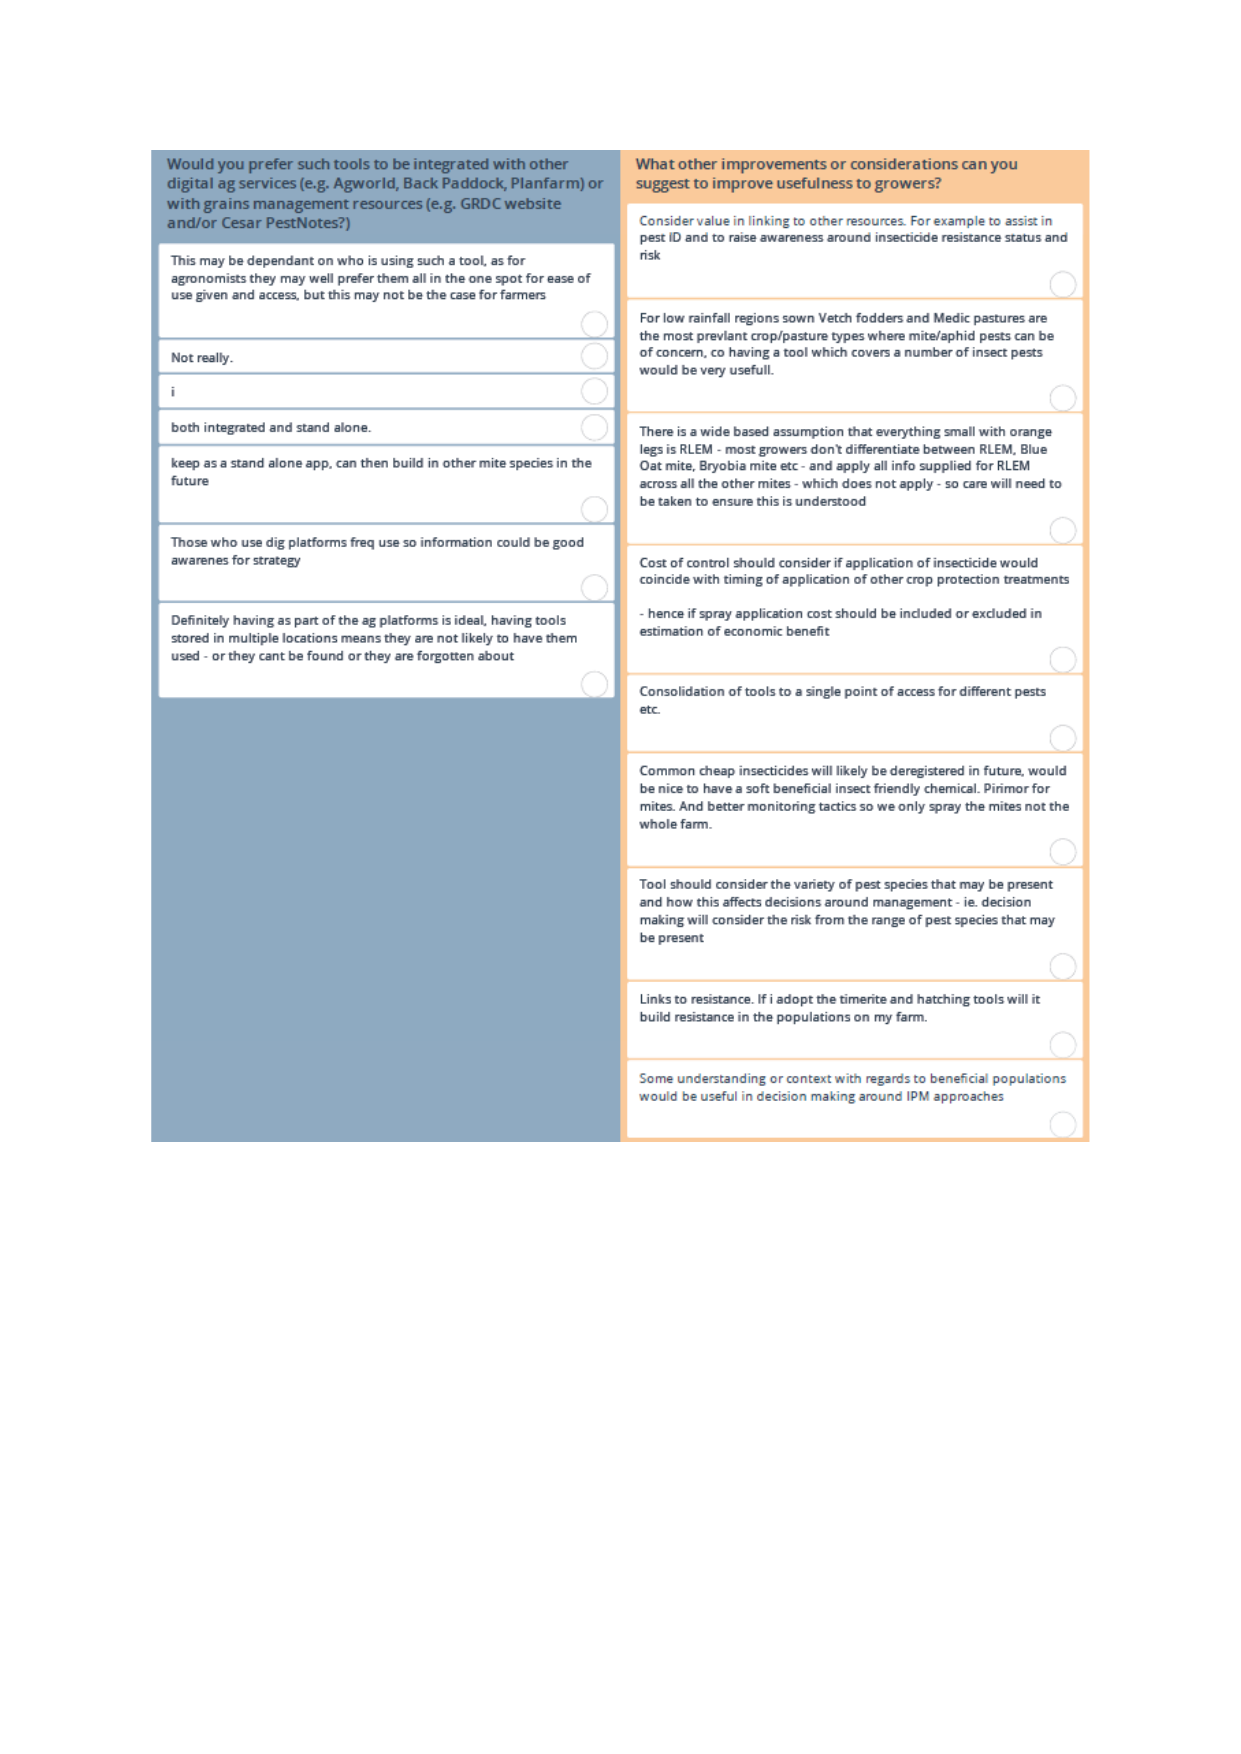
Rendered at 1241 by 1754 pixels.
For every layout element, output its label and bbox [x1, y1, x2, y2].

picture [150, 150, 1091, 1142]
